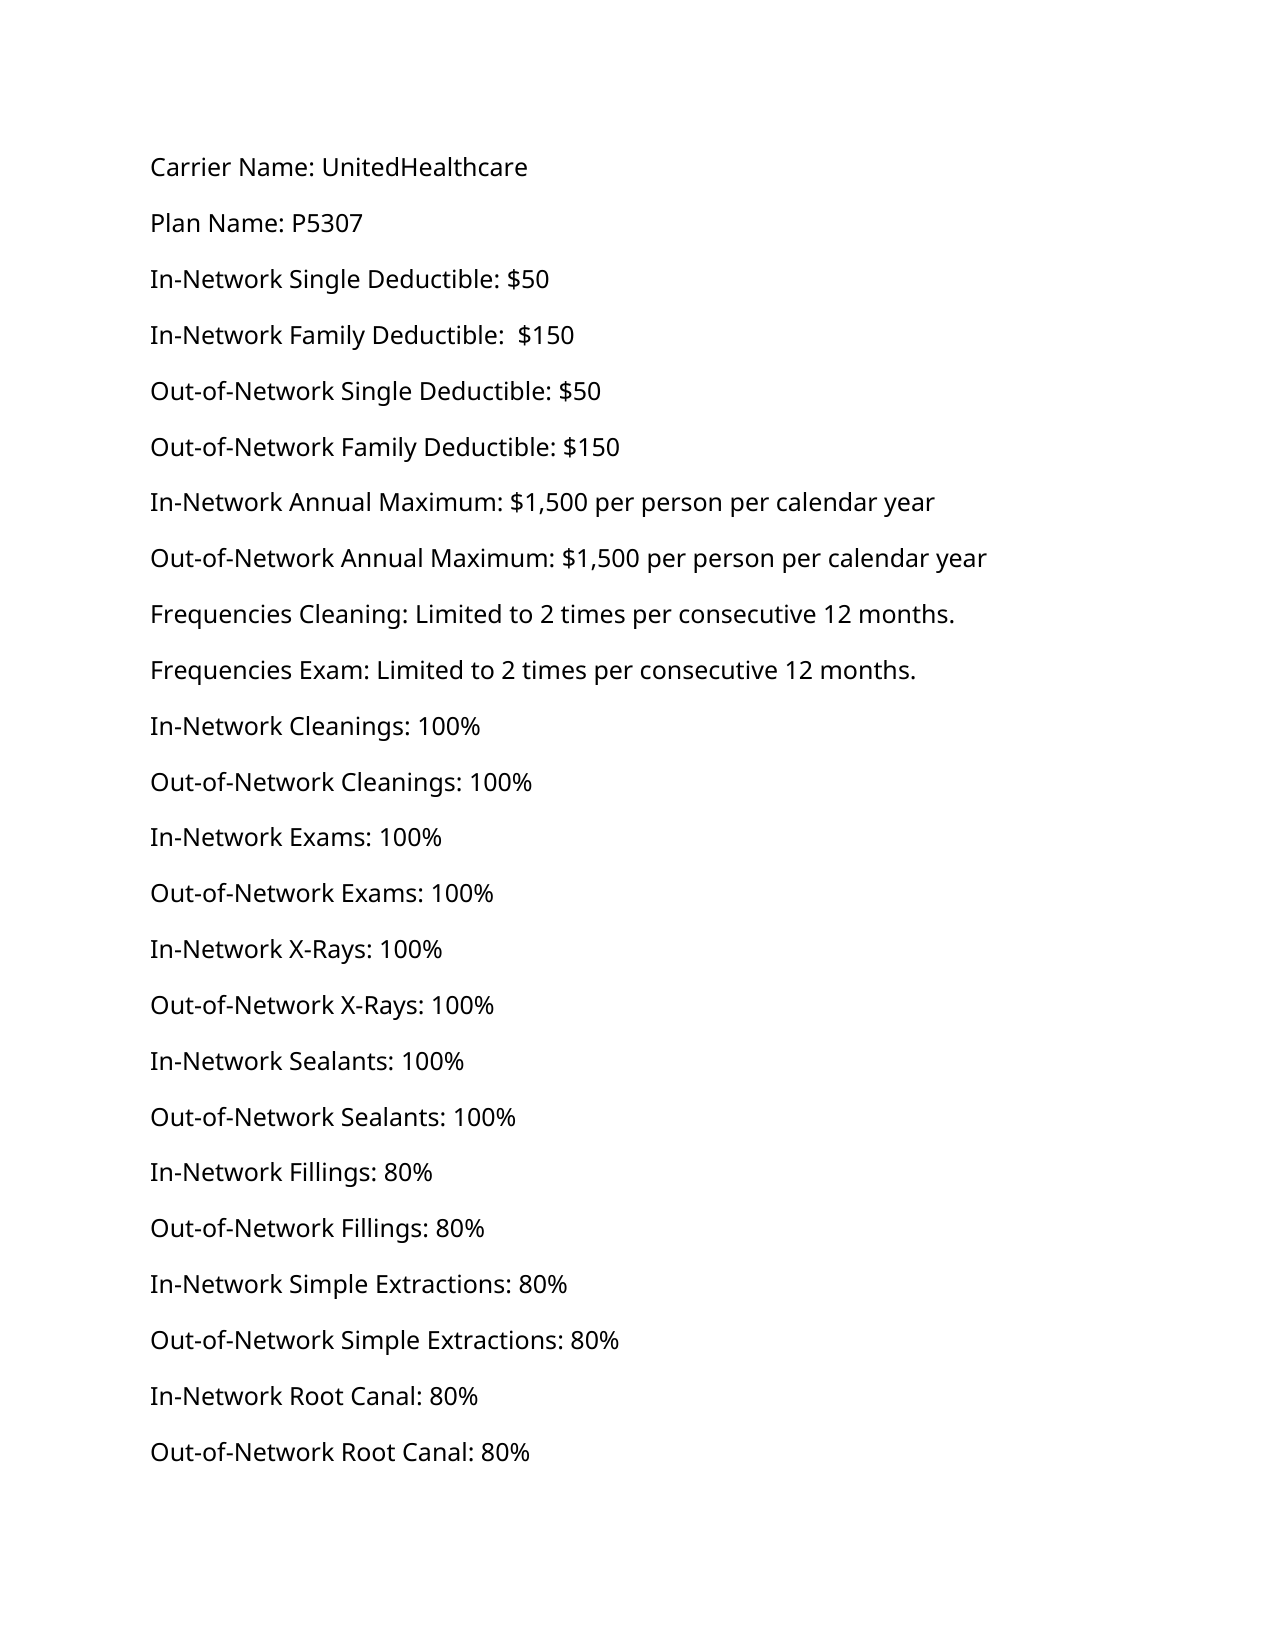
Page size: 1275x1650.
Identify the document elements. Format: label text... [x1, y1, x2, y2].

text In-Network Root Canal: 80% [150, 1378, 1125, 1412]
text In-Network X-Rays: 100% [150, 932, 1125, 966]
text In-Network Fillings: 80% [150, 1155, 1125, 1189]
text Out-of-Network Exams: 100% [150, 876, 1125, 910]
text Out-of-Network Sealants: 100% [150, 1099, 1125, 1133]
text Out-of-Network Fillings: 80% [150, 1211, 1125, 1245]
text In-Network Exams: 100% [150, 820, 1125, 854]
text Frequencies Exam: Limited to 2 times per consecutive 12 months. [150, 652, 1125, 687]
text Out-of-Network Root Canal: 80% [150, 1434, 1125, 1468]
text Out-of-Network Family Deductible: $150 [150, 429, 1125, 463]
text Frequencies Cleaning: Limited to 2 times per consecutive 12 months. [150, 597, 1125, 631]
text In-Network Single Deductible: $50 [150, 262, 1125, 296]
text In-Network Annual Maximum: $1,500 per person per calendar year [150, 485, 1125, 519]
text In-Network Simple Extractions: 80% [150, 1267, 1125, 1301]
text Plan Name: P5307 [150, 206, 1125, 240]
text Carrier Name: UnitedHealthcare [150, 150, 1125, 184]
text Out-of-Network Cleanings: 100% [150, 764, 1125, 798]
text Out-of-Network X-Rays: 100% [150, 987, 1125, 1022]
text In-Network Cleanings: 100% [150, 708, 1125, 742]
text In-Network Sealants: 100% [150, 1043, 1125, 1077]
text Out-of-Network Single Deductible: $50 [150, 373, 1125, 407]
text Out-of-Network Annual Maximum: $1,500 per person per calendar year [150, 541, 1125, 575]
text In-Network Family Deductible: $150 [150, 317, 1125, 352]
text Out-of-Network Simple Extractions: 80% [150, 1322, 1125, 1357]
